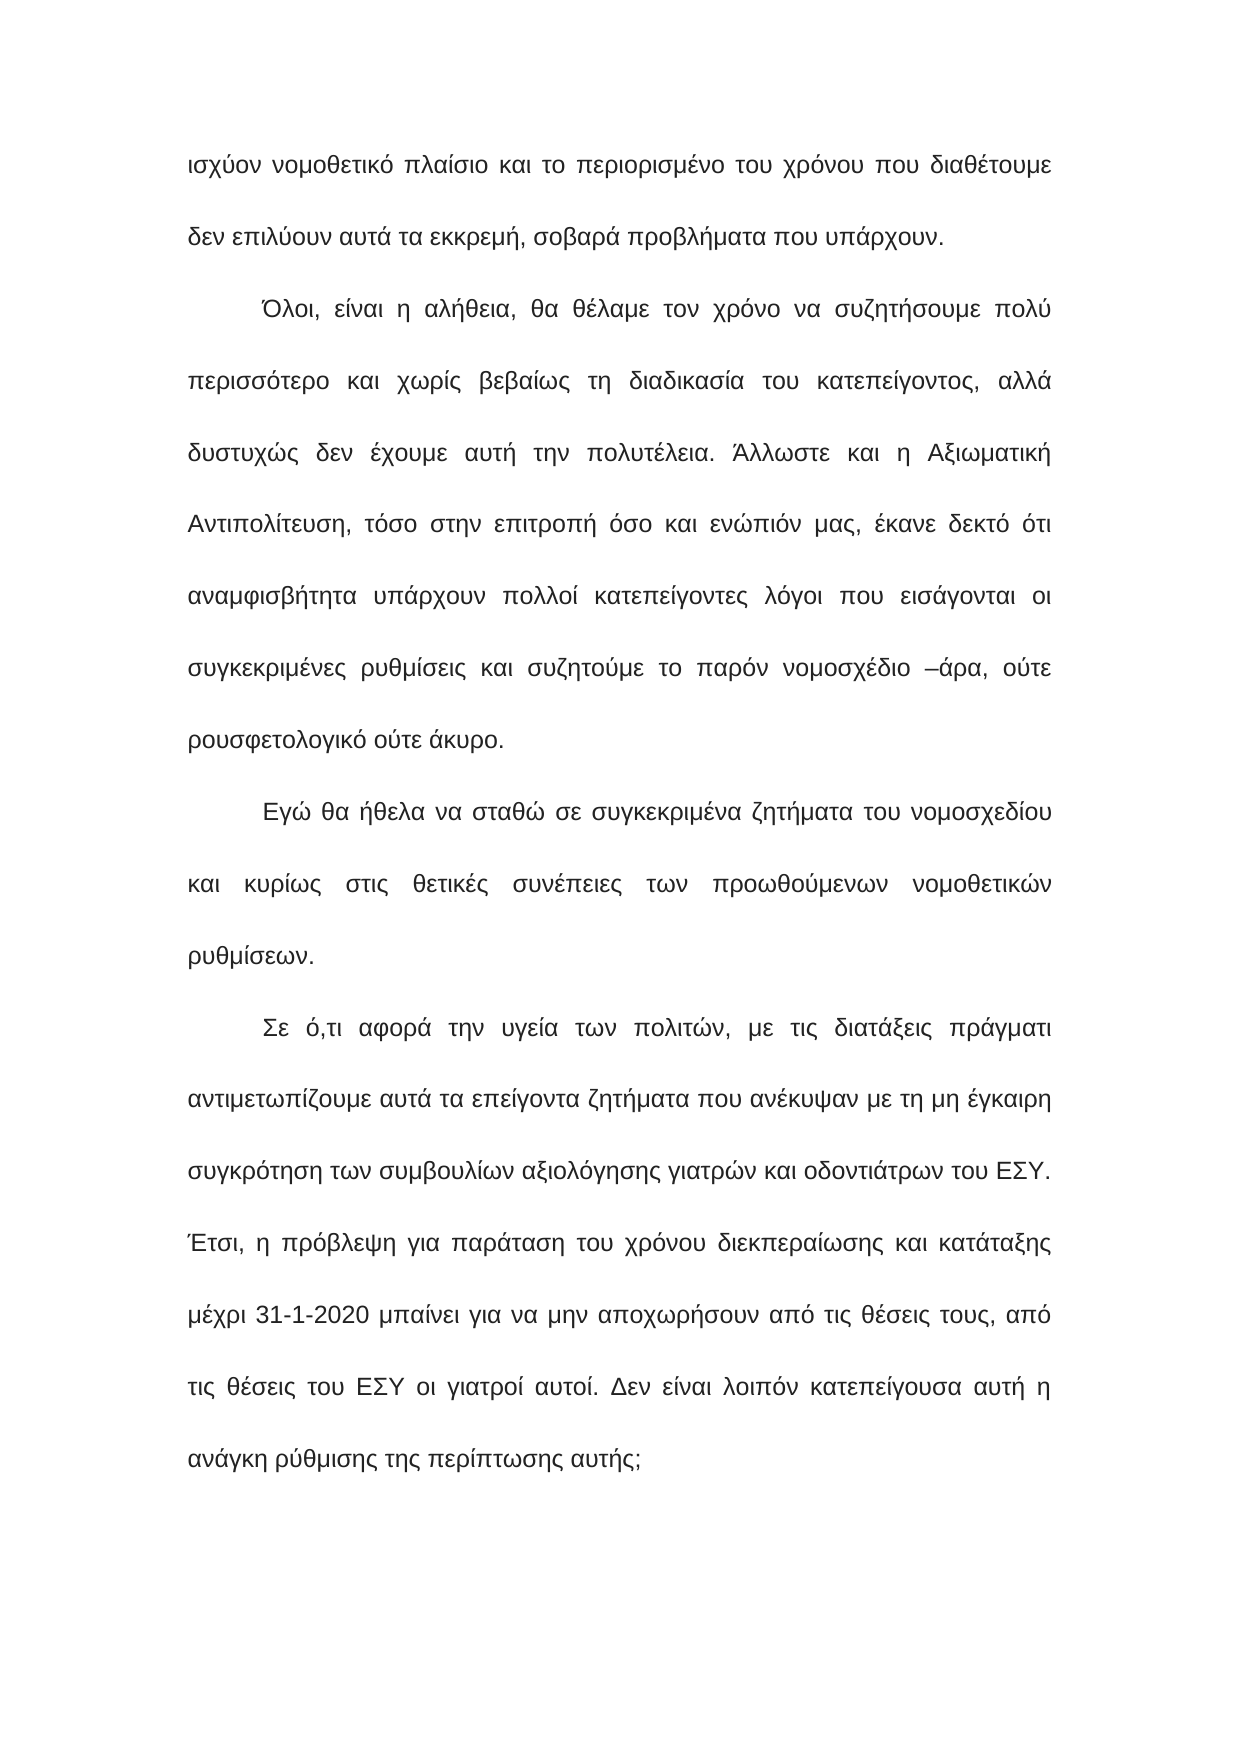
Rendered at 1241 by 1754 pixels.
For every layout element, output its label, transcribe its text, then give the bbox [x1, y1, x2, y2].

text Σε ό,τι αφορά την υγεία των πολιτών, με τις διατάξεις πράγματι αντιμετωπίζουμε αυτά τα επείγοντα ζητήματα που ανέκυψαν με τη μη έγκαιρη συγκρότηση των συμβουλίων αξιολόγησης γιατρών και οδοντιάτρων του ΕΣΥ. Έτσι, η πρόβλεψη για παράταση του χρόνου διεκπεραίωσης και κατάταξης μέχρι 31-1-2020 μπαίνει για να μην αποχωρήσουν από τις θέσεις τους, από τις θέσεις του ΕΣΥ οι γιατροί αυτοί. Δεν είναι λοιπόν κατεπείγουσα αυτή η ανάγκη ρύθμισης της περίπτωσης αυτής; [187, 1384, 1053, 1472]
text Εγώ θα ήθελα να σταθώ σε συγκεκριμένα ζητήματα του νομοσχεδίου και κυρίως στις θετικές συνέπειες των προωθούμενων νομοθετικών ρυθμίσεων. [187, 797, 1053, 969]
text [187, 150, 1053, 251]
text Όλοι, είναι η αλήθεια, θα θέλαμε τον χρόνο να συζητήσουμε πολύ περισσότερο και χωρίς βεβαίως τη διαδικασία του κατεπείγοντος, αλλά δυστυχώς δεν έχουμε αυτή την πολυτέλεια. Άλλωστε και η Αξιωματική Αντιπολίτευση, τόσο στην επιτροπή όσο και ενώπιόν μας, έκανε δεκτό ότι αναμφισβήτητα υπάρχουν πολλοί κατεπείγοντες λόγοι που εισάγονται οι συγκεκριμένες ρυθμίσεις και συζητούμε το παρόν νομοσχέδιο –άρα, ούτε ρουσφετολογικό ούτε άκυρο. [187, 532, 1053, 754]
text Όλοι, είναι η αλήθεια, θα θέλαμε τον χρόνο να συζητήσουμε πολύ περισσότερο και χωρίς βεβαίως τη διαδικασία του κατεπείγοντος, αλλά δυστυχώς δεν έχουμε αυτή την πολυτέλεια. Άλλωστε και η Αξιωματική Αντιπολίτευση, τόσο στην επιτροπή όσο και ενώπιόν μας, έκανε δεκτό ότι αναμφισβήτητα υπάρχουν πολλοί κατεπείγοντες λόγοι που εισάγονται οι συγκεκριμένες ρυθμίσεις και συζητούμε το παρόν νομοσχέδιο –άρα, ούτε ρουσφετολογικό ούτε άκυρο. [187, 294, 1053, 531]
text Σε ό,τι αφορά την υγεία των πολιτών, με τις διατάξεις πράγματι αντιμετωπίζουμε αυτά τα επείγοντα ζητήματα που ανέκυψαν με τη μη έγκαιρη συγκρότηση των συμβουλίων αξιολόγησης γιατρών και οδοντιάτρων του ΕΣΥ. Έτσι, η πρόβλεψη για παράταση του χρόνου διεκπεραίωσης και κατάταξης μέχρι 31-1-2020 μπαίνει για να μην αποχωρήσουν από τις θέσεις τους, από τις θέσεις του ΕΣΥ οι γιατροί αυτοί. Δεν είναι λοιπόν κατεπείγουσα αυτή η ανάγκη ρύθμισης της περίπτωσης αυτής; [187, 1012, 1053, 1235]
text Σε ό,τι αφορά την υγεία των πολιτών, με τις διατάξεις πράγματι αντιμετωπίζουμε αυτά τα επείγοντα ζητήματα που ανέκυψαν με τη μη έγκαιρη συγκρότηση των συμβουλίων αξιολόγησης γιατρών και οδοντιάτρων του ΕΣΥ. Έτσι, η πρόβλεψη για παράταση του χρόνου διεκπεραίωσης και κατάταξης μέχρι 31-1-2020 μπαίνει για να μην αποχωρήσουν από τις θέσεις τους, από τις θέσεις του ΕΣΥ οι γιατροί αυτοί. Δεν είναι λοιπόν κατεπείγουσα αυτή η ανάγκη ρύθμισης της περίπτωσης αυτής; [187, 1238, 1053, 1382]
